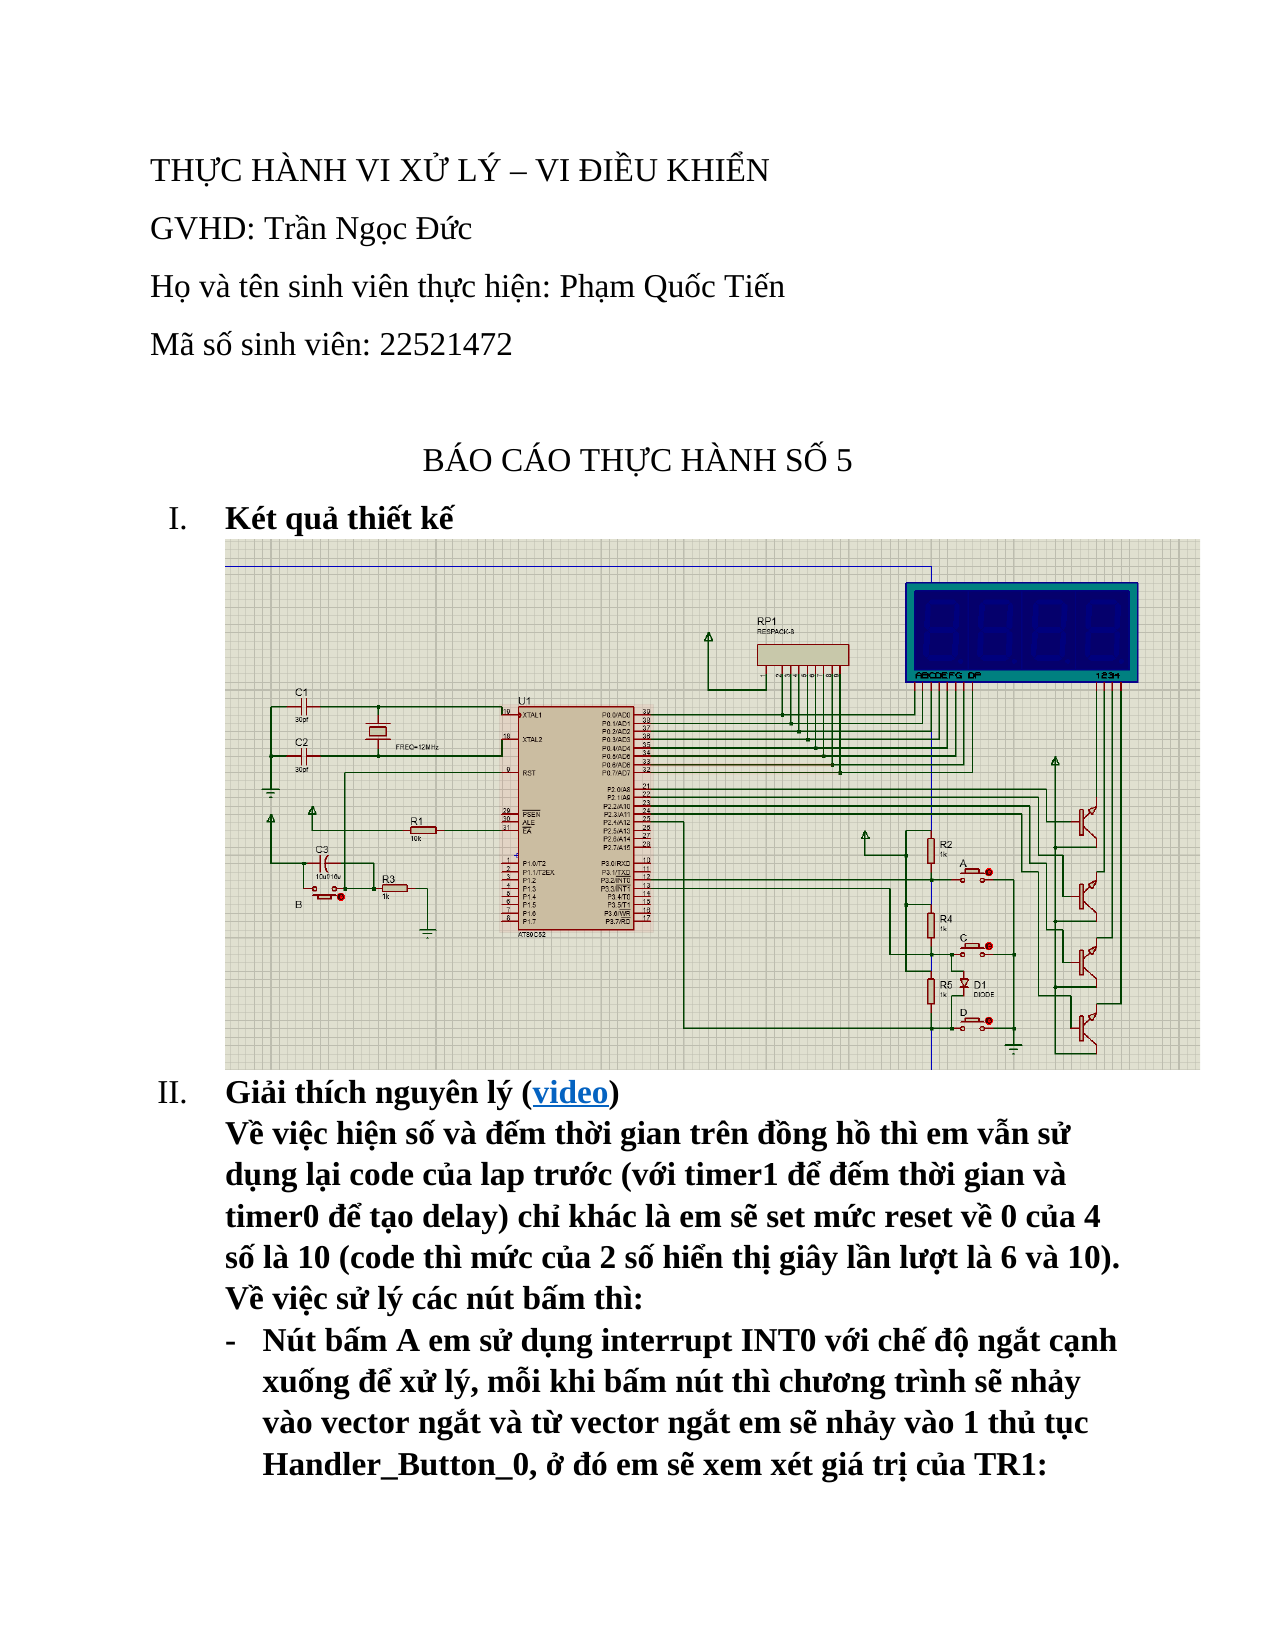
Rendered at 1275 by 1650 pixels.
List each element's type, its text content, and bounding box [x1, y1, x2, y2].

list Nút bấm A em sử dụng interrupt INT0 với chế độ ngắt cạnh xuống để xử lý, mỗi khi bấm nút thì chương trình sẽ nhảy vào vector ngắt và từ vector ngắt em sẽ nhảy vào 1 thủ tục Handler_Button_0, ở đó em sẽ xem xét giá trị của TR1: [225, 1320, 1125, 1482]
picture [225, 539, 1200, 1070]
text BÁO CÁO THỰC HÀNH SỐ 5 [150, 440, 1125, 478]
text THỰC HÀNH VI XỬ LÝ – VI ĐIỀU KHIỂN [150, 150, 1125, 188]
list Két quả thiết kế [187, 498, 1125, 536]
text GVHD: Trần Ngọc Đức [150, 208, 1125, 246]
text Họ và tên sinh viên thực hiện: Phạm Quốc Tiến [150, 266, 1125, 304]
list Giải thích nguyên lý (video) [187, 1072, 1125, 1110]
list Về việc sử lý các nút bấm thì: [225, 1279, 1125, 1317]
text Mã số sinh viên: 22521472 [150, 324, 1125, 362]
list Về việc hiện số và đếm thời gian trên đồng hồ thì em vẫn sử dụng lại code của lap trước (với timer1 để đếm thời gian và timer0 để tạo delay) chỉ khác là em sẽ set mức reset về 0 của 4 số là 10 (code thì mức của 2 số hiển thị giây lần lượt là 6 và 10). [225, 1113, 1125, 1276]
